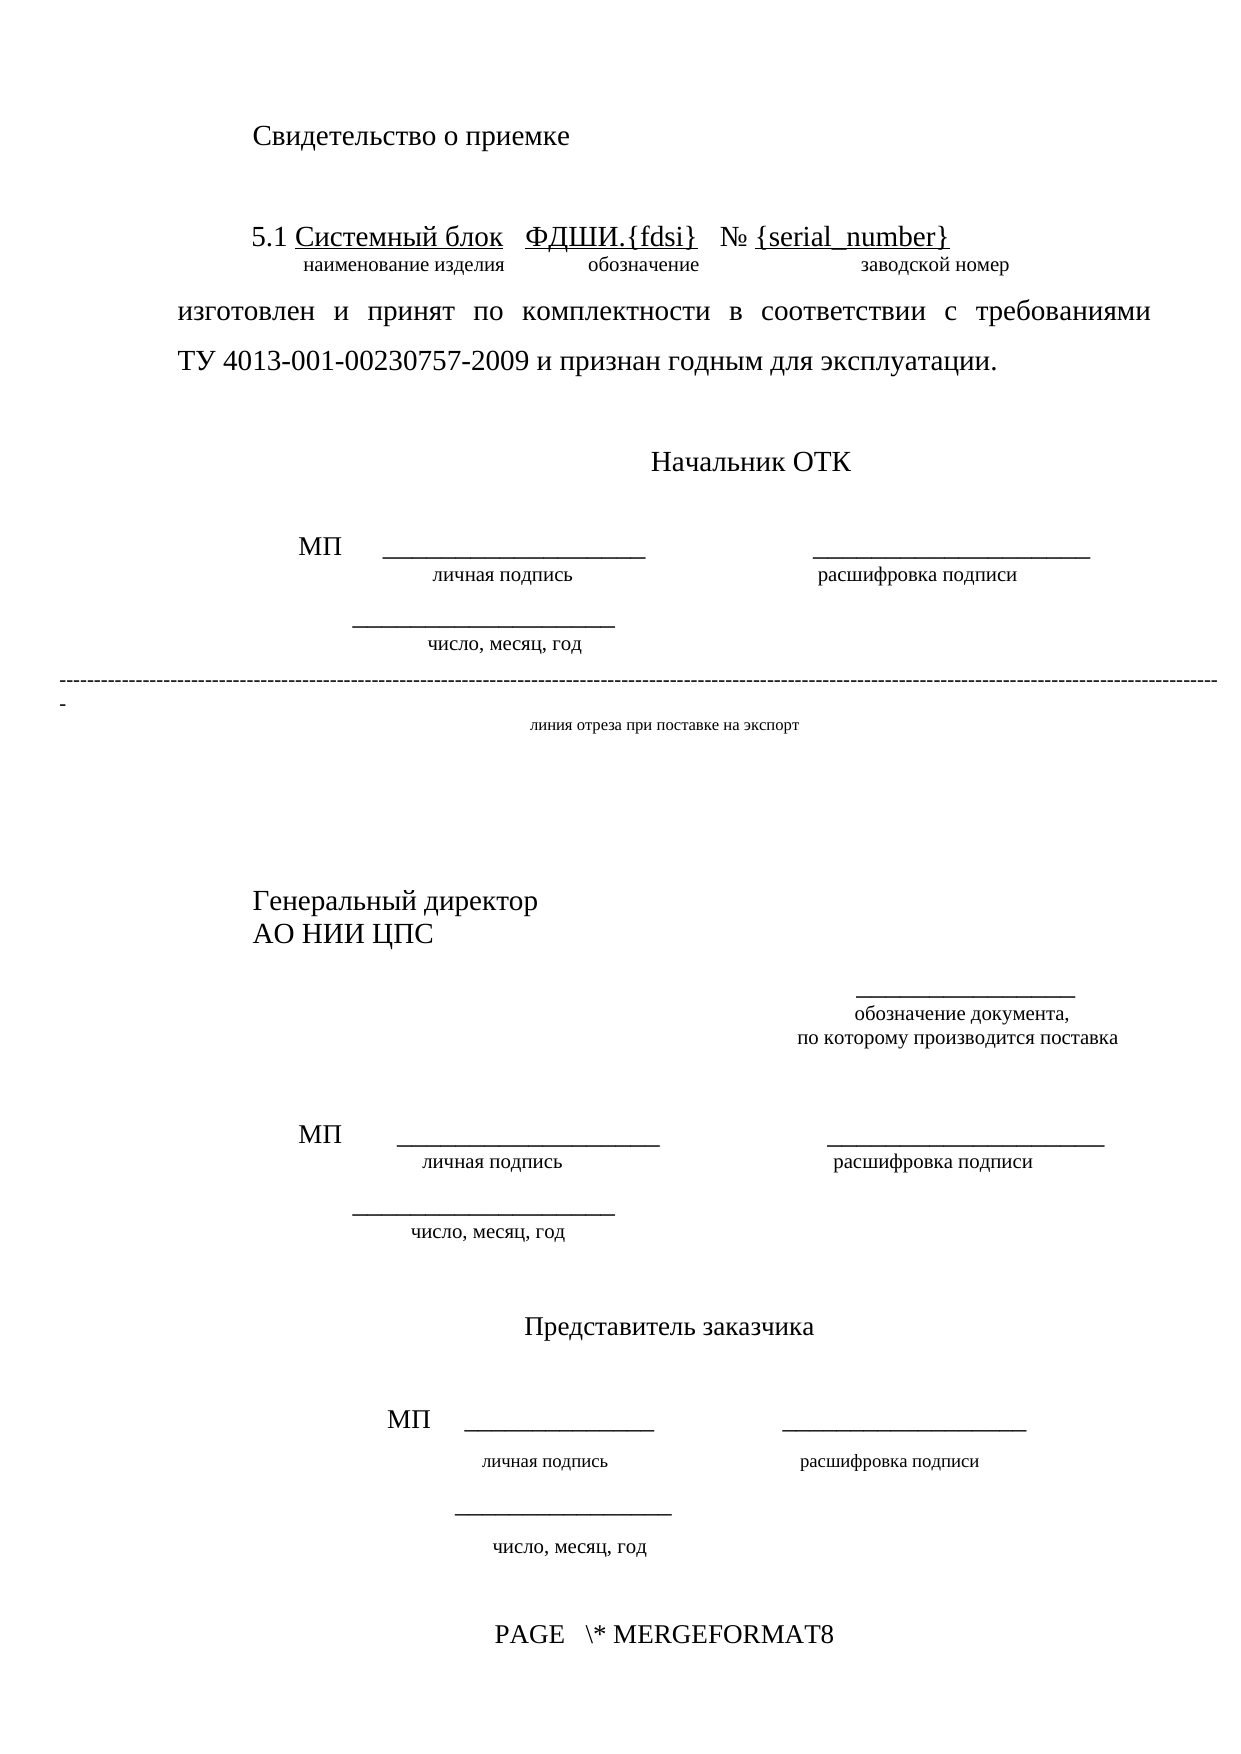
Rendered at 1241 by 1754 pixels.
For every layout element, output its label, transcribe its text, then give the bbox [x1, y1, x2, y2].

text Представитель заказчика [177, 1310, 1152, 1341]
text МП __________________ ___________________ [177, 528, 1152, 561]
text ------------------------------------------------------------------------------------------------------------------------------------------------------------------------ [59, 667, 1226, 715]
text число, месяц, год [177, 1219, 1152, 1243]
text личная подпись расшифровка подписи [177, 1149, 1152, 1173]
text ________________ [189, 1487, 1140, 1518]
subtitle Свидетельство о приемке [251, 118, 1152, 152]
text обозначение документа, [177, 1001, 1152, 1024]
text число, месяц, год [177, 631, 1152, 655]
text МП __________________ ___________________ [177, 1116, 1152, 1149]
text Генеральный директор [177, 883, 1152, 917]
text личная подпись расшифровка подписи [177, 1450, 1140, 1472]
text число, месяц, год [189, 1534, 1140, 1558]
text Начальник ОТК [429, 444, 1152, 478]
text наименование изделия обозначение заводской номер [177, 252, 1152, 276]
text _______________ [177, 967, 1152, 1001]
text __________________ [177, 597, 1152, 631]
text АО НИИ ЦПС [177, 917, 1152, 950]
text личная подпись расшифровка подписи [177, 561, 1152, 586]
text __________________ [177, 1185, 1152, 1219]
text линия отреза при поставке на экспорт [177, 715, 1152, 734]
text 5.1 Системный блок ФДШИ.{fdsi} № {serial_number} [177, 219, 1152, 252]
text МП ______________ __________________ [189, 1403, 1140, 1434]
text изготовлен и принят по комплектности в соответствии с требованиями ТУ 4013-001-00230757-2009 и признан годным для эксплуатации. [177, 293, 1152, 377]
text по которому производится поставка [177, 1024, 1152, 1049]
